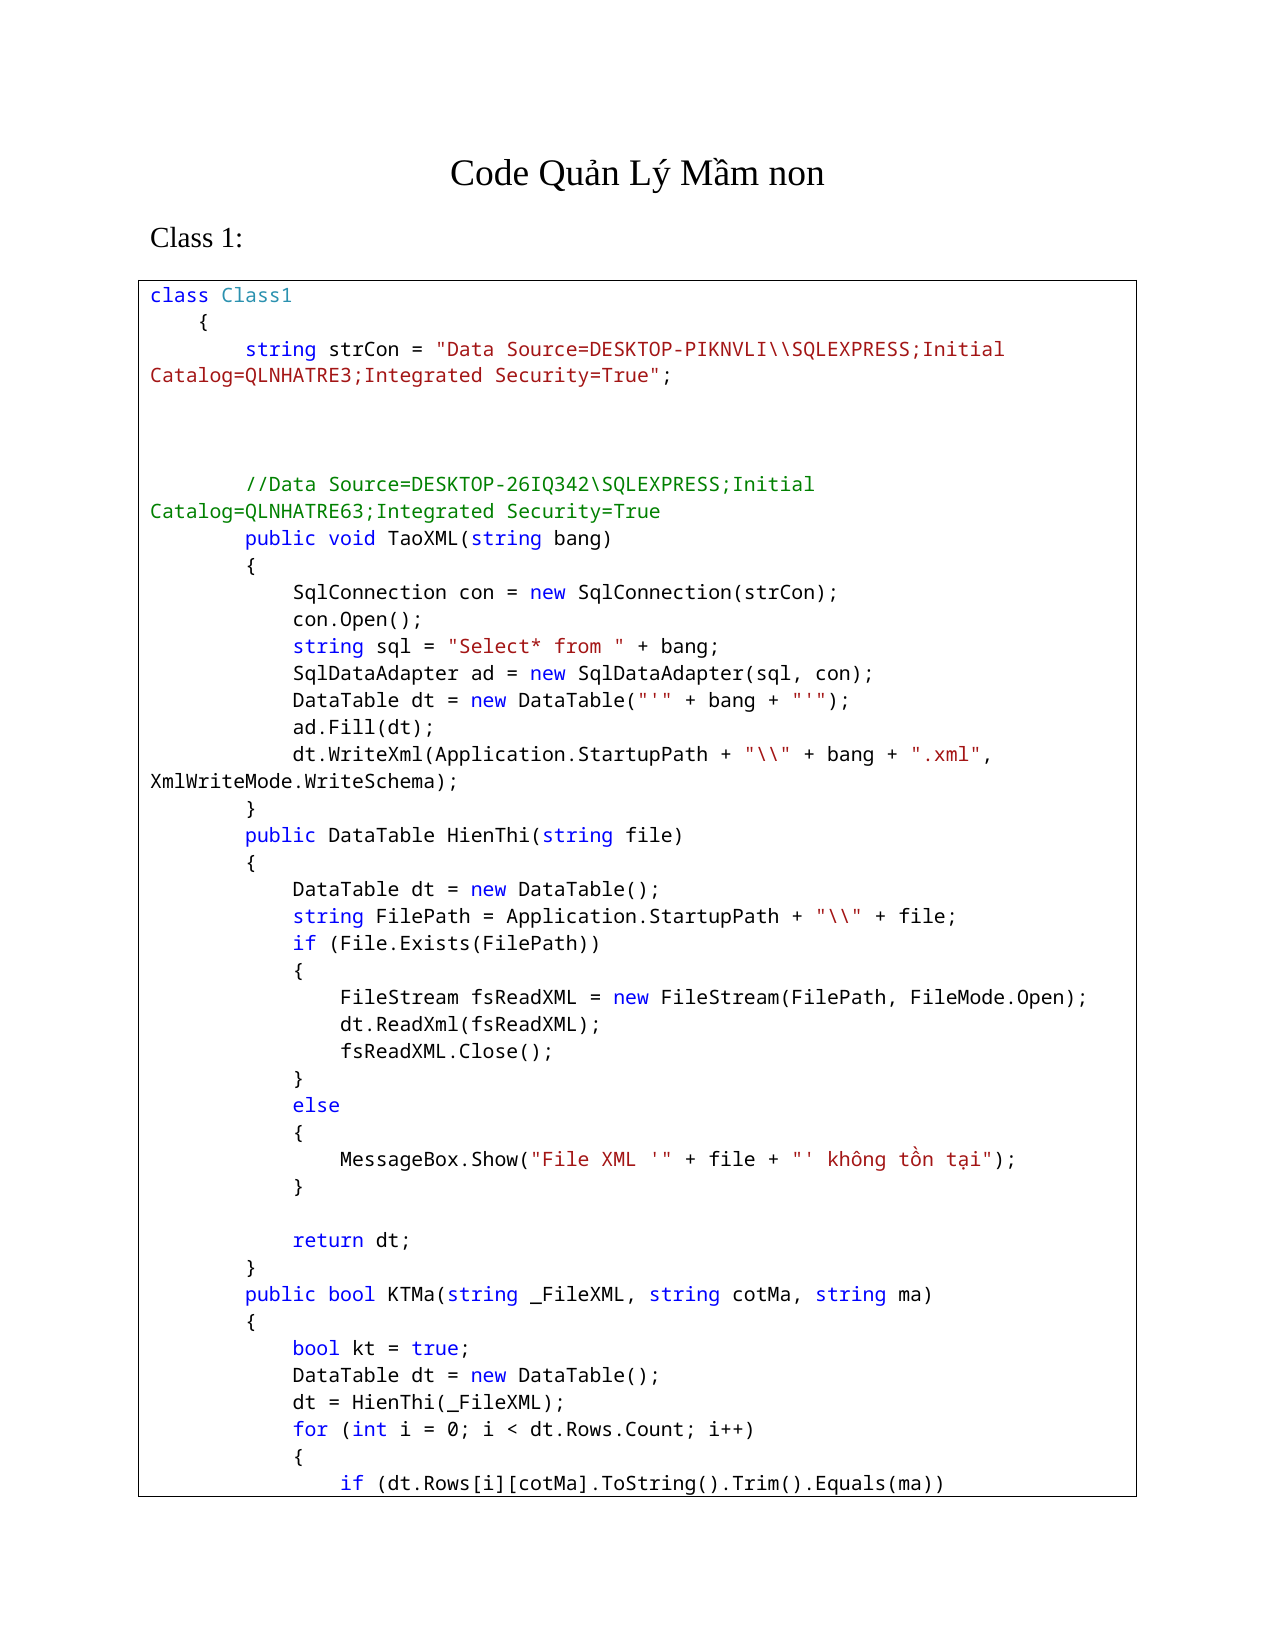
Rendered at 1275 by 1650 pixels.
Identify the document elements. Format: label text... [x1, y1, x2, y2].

text Code Quản Lý Mầm non [150, 150, 1125, 193]
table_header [139, 281, 1136, 1496]
text Class 1: [150, 220, 1125, 254]
